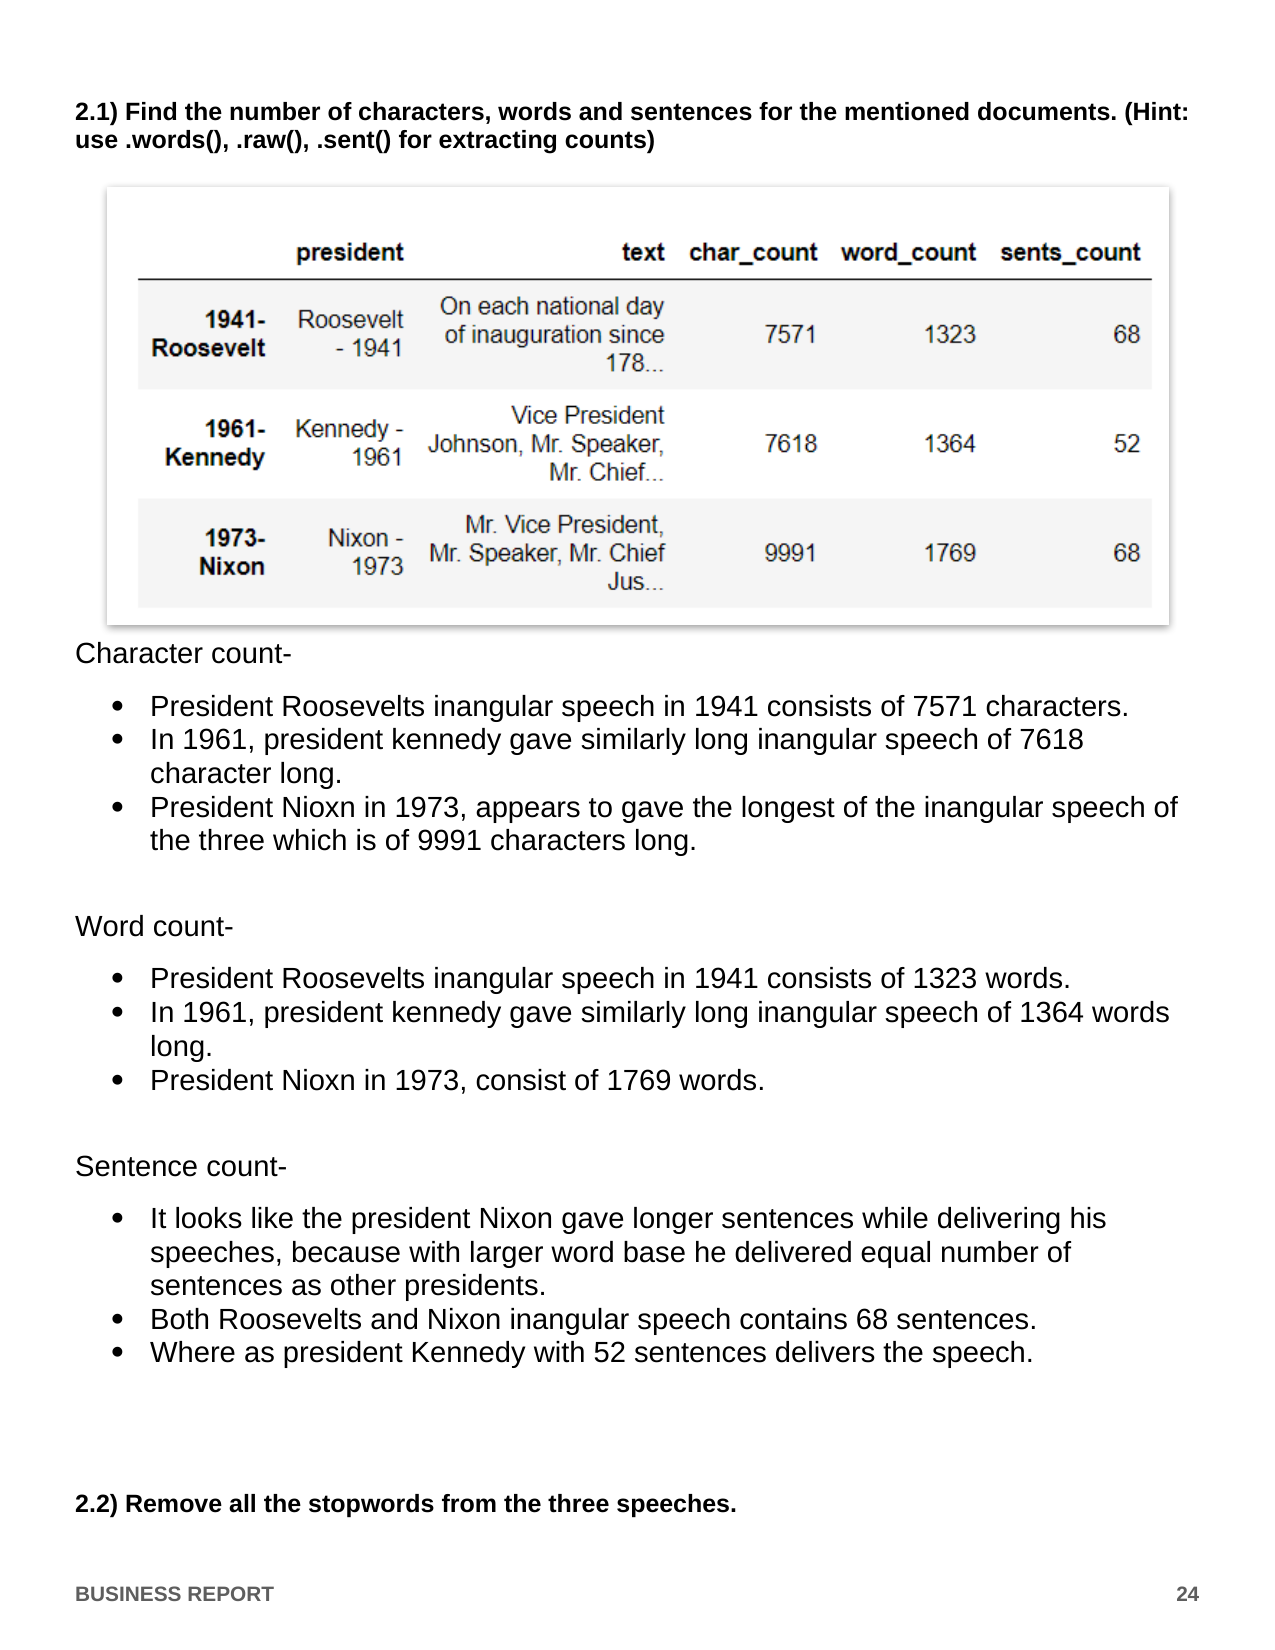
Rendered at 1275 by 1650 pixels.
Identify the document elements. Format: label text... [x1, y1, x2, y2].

text Sentence count- [75, 1148, 1200, 1182]
picture [122, 202, 1155, 611]
text Character count- [75, 636, 1200, 670]
list President Nioxn in 1973, appears to gave the longest of the inangular speech of the three which is of 9991 characters long. [112, 789, 1200, 857]
text Word count- [75, 909, 1200, 943]
list President Nioxn in 1973, consist of 1769 words. [112, 1062, 1200, 1096]
list It looks like the president Nixon gave longer sentences while delivering his speeches, because with larger word base he delivered equal number of sentences as other presidents. [112, 1201, 1200, 1302]
text 2.1) Find the number of characters, words and sentences for the mentioned documents. (Hint: use .words(), .raw(), .sent() for extracting counts) [656, 97, 1200, 154]
list Where as president Kennedy with 52 sentences delivers the speech. [112, 1335, 1200, 1369]
list In 1961, president kennedy gave similarly long inangular speech of 1364 words long. [112, 995, 1200, 1062]
text 2.2) Remove all the stopwords from the three speeches. [75, 1488, 1200, 1517]
list President Roosevelts inangular speech in 1941 consists of 1323 words. [112, 961, 1200, 995]
list President Roosevelts inangular speech in 1941 consists of 7571 characters. [112, 688, 1200, 722]
list In 1961, president kennedy gave similarly long inangular speech of 7618 character long. [112, 722, 1200, 789]
list Both Roosevelts and Nixon inangular speech contains 68 sentences. [112, 1302, 1200, 1335]
